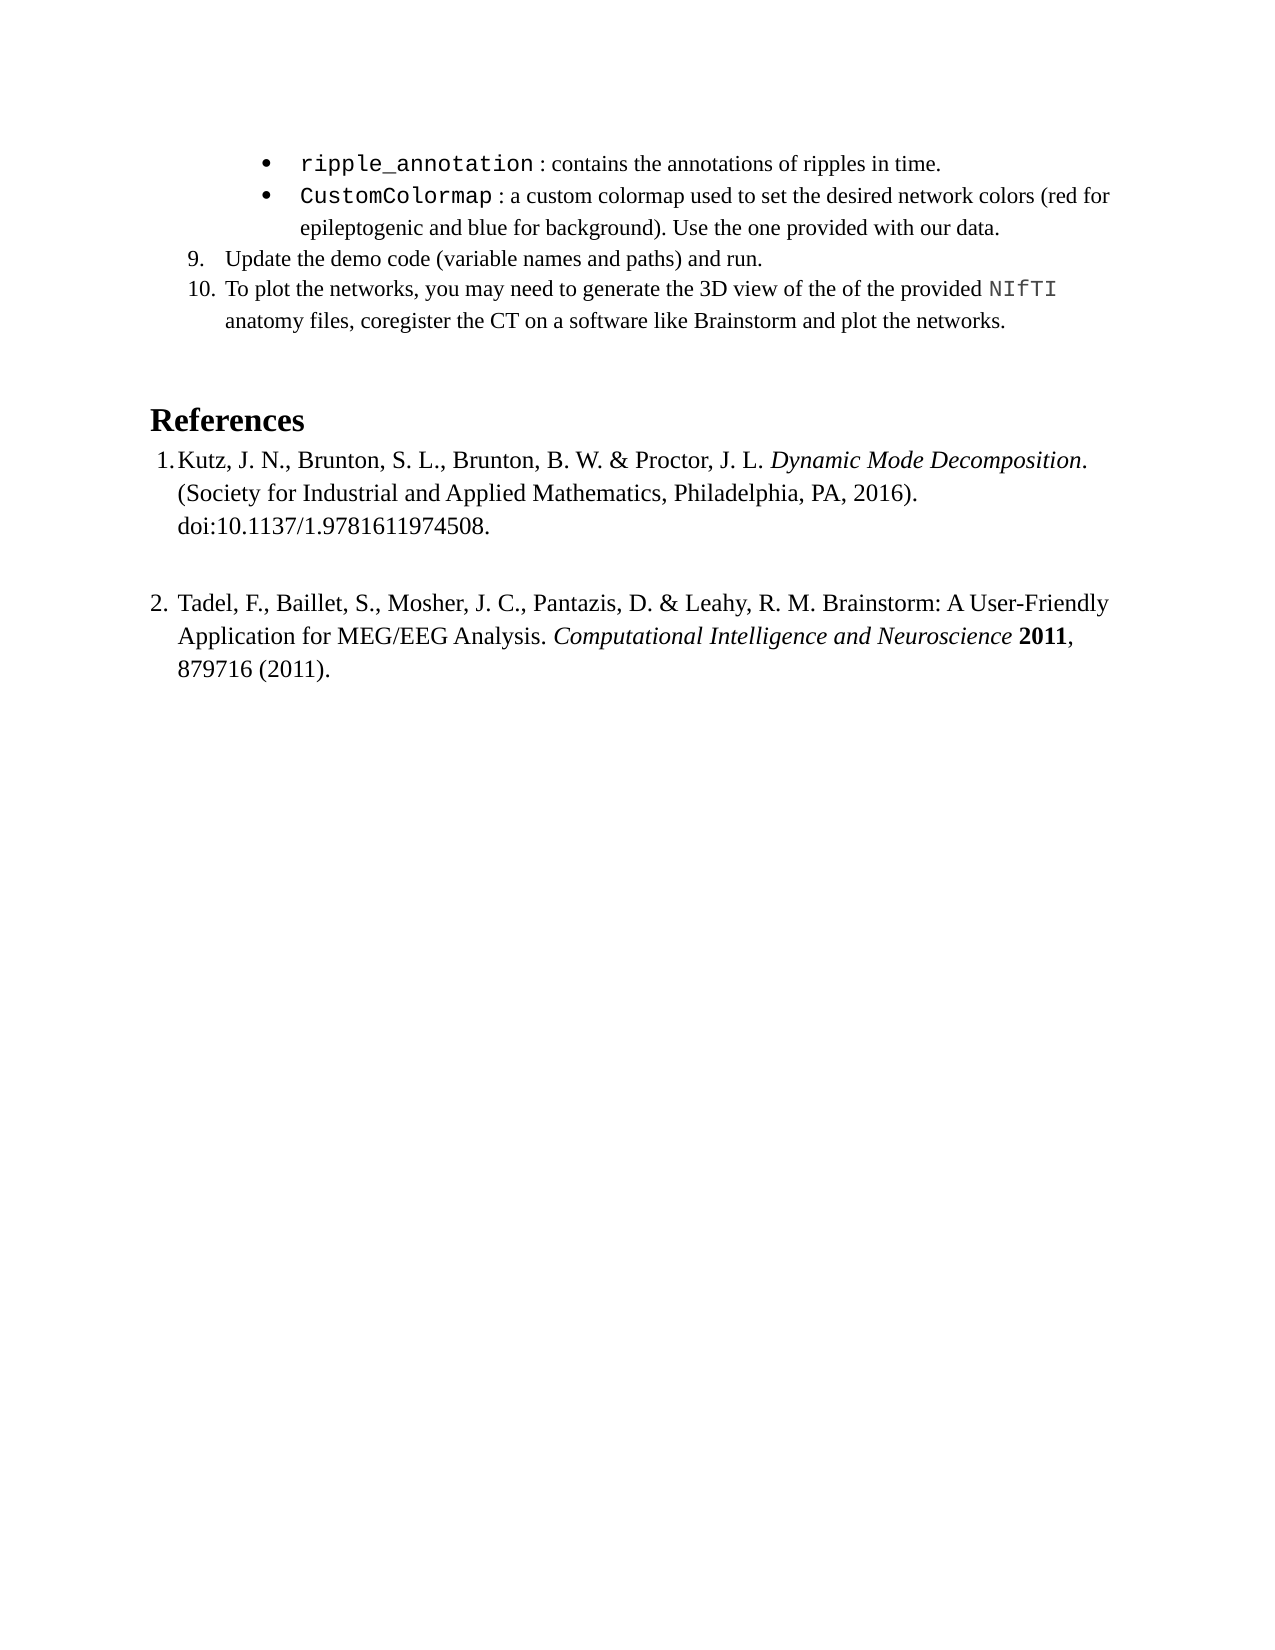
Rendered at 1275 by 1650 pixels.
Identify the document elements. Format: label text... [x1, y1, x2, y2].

list CustomColormap : a custom colormap used to set the desired network colors (red for epileptogenic and blue for background). Use the one provided with our data. [262, 182, 1125, 241]
subtitle References [150, 401, 1125, 439]
text 2. Tadel, F., Baillet, S., Mosher, J. C., Pantazis, D. & Leahy, R. M. Brainstorm: A User-Friendly Application for MEG/EEG Analysis. Computational Intelligence and Neuroscience 2011, 879716 (2011). [150, 588, 1125, 683]
list To plot the networks, you may need to generate the 3D view of the of the provided NIfTI anatomy files, coregister the CT on a software like Brainstorm and plot the networks. [187, 275, 1125, 333]
text 1. Kutz, J. N., Brunton, S. L., Brunton, B. W. & Proctor, J. L. Dynamic Mode Decomposition. (Society for Industrial and Applied Mathematics, Philadelphia, PA, 2016). doi:10.1137/1.9781611974508. [150, 445, 1125, 539]
list ripple_annotation : contains the annotations of ripples in time. [262, 150, 1125, 178]
list Update the demo code (variable names and paths) and run. [187, 245, 1125, 271]
